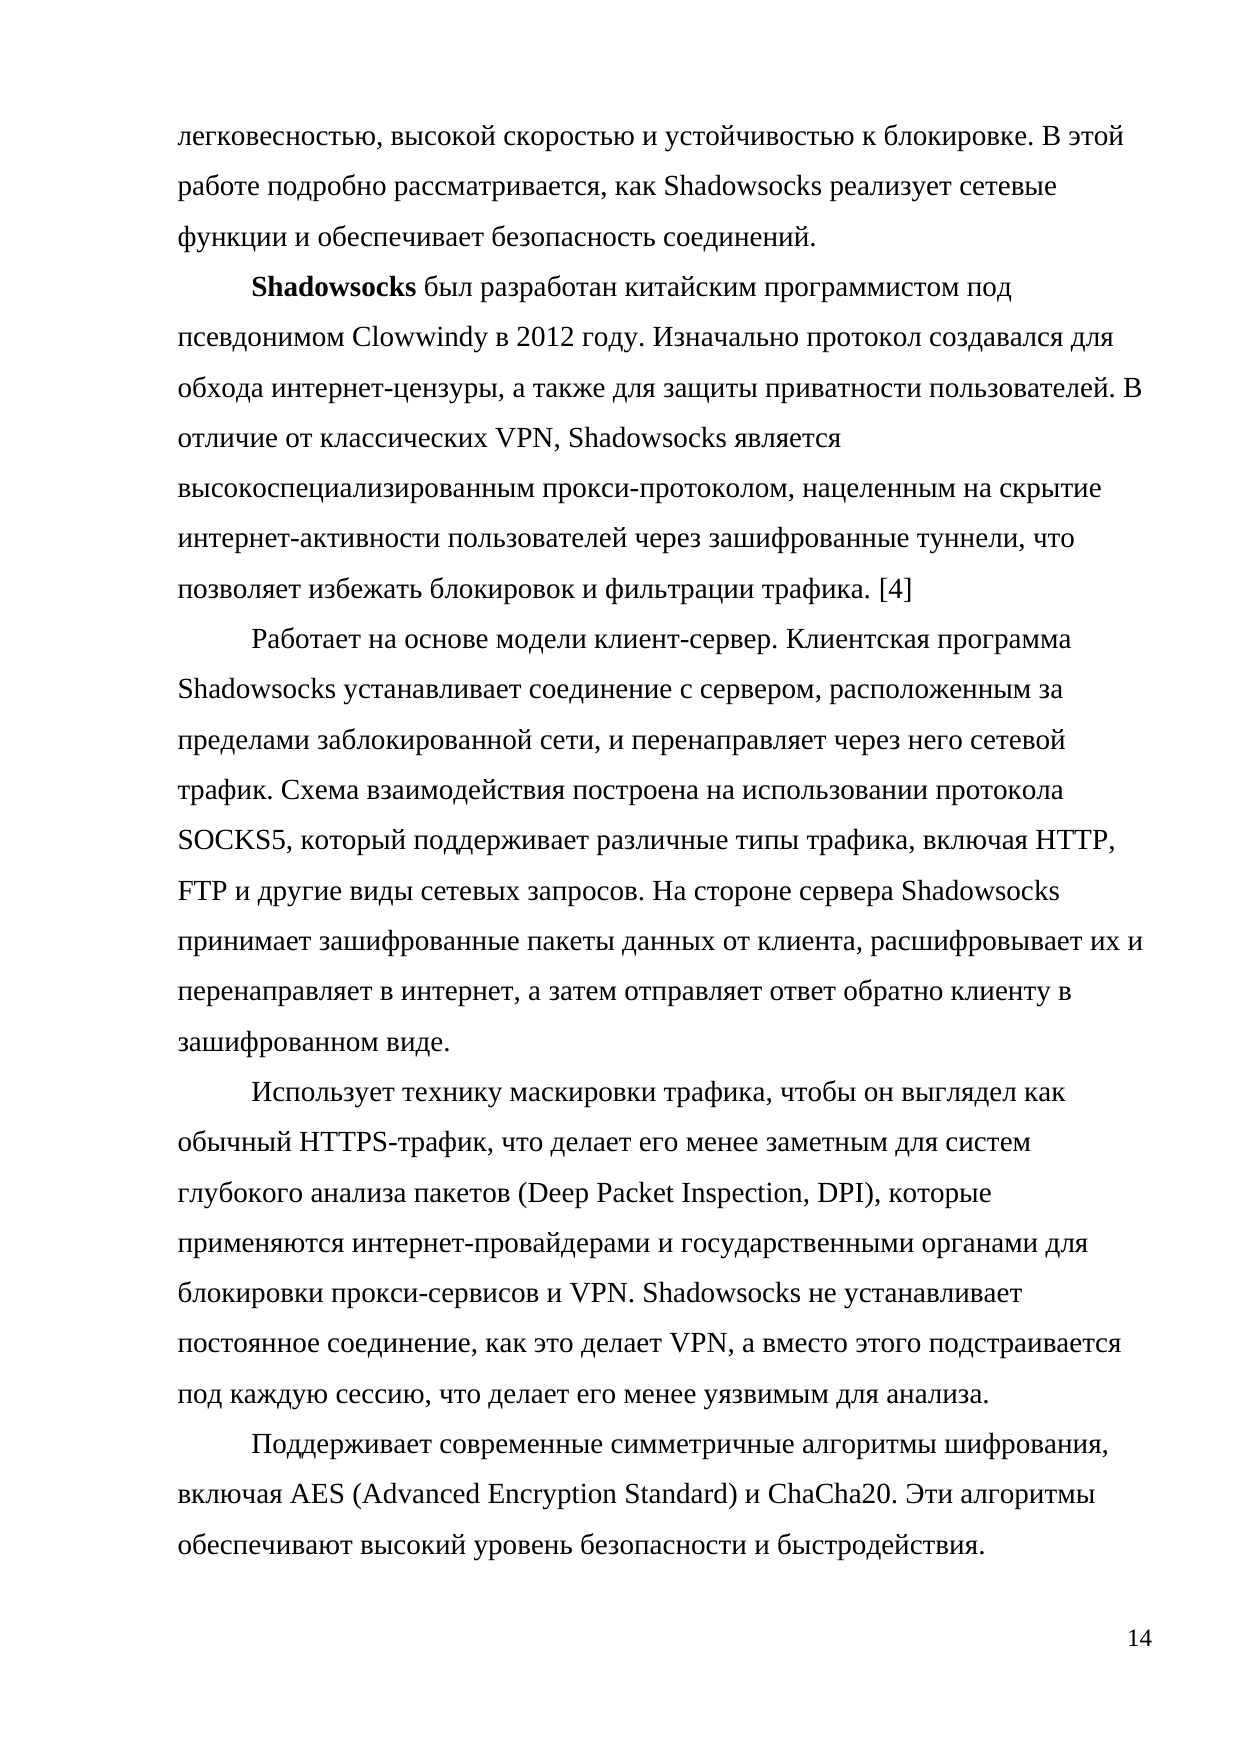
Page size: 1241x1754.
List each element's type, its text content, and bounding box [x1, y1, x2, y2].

text Shadowsocks был разработан китайским программистом под псевдонимом Clowwindy в 2012 году. Изначально протокол создавался для обхода интернет-цензуры, а также для защиты приватности пользователей. В отличие от классических VPN, Shadowsocks является высокоспециализированным прокси-протоколом, нацеленным на скрытие интернет-активности пользователей через зашифрованные туннели, что позволяет избежать блокировок и фильтрации трафика. [4] [177, 269, 1152, 604]
text Поддерживает современные симметричные алгоритмы шифрования, включая AES (Advanced Encryption Standard) и ChaCha20. Эти алгоритмы обеспечивают высокий уровень безопасности и быстродействия. [177, 1426, 1152, 1560]
text Использует технику маскировки трафика, чтобы он выглядел как обычный HTTPS-трафик, что делает его менее заметным для систем глубокого анализа пакетов (Deep Packet Inspection, DPI), которые применяются интернет-провайдерами и государственными органами для блокировки прокси-сервисов и VPN. Shadowsocks не устанавливает постоянное соединение, как это делает VPN, а вместо этого подстраивается под каждую сессию, что делает его менее уязвимым для анализа. [177, 1074, 1152, 1409]
text Работает на основе модели клиент-сервер. Клиентская программа Shadowsocks устанавливает соединение с сервером, расположенным за пределами заблокированной сети, и перенаправляет через него сетевой трафик. Схема взаимодействия построена на использовании протокола SOCKS5, который поддерживает различные типы трафика, включая HTTP, FTP и другие виды сетевых запросов. На стороне сервера Shadowsocks принимает зашифрованные пакеты данных от клиента, расшифровывает их и перенаправляет в интернет, а затем отправляет ответ обратно клиенту в зашифрованном виде. [177, 621, 1152, 1057]
